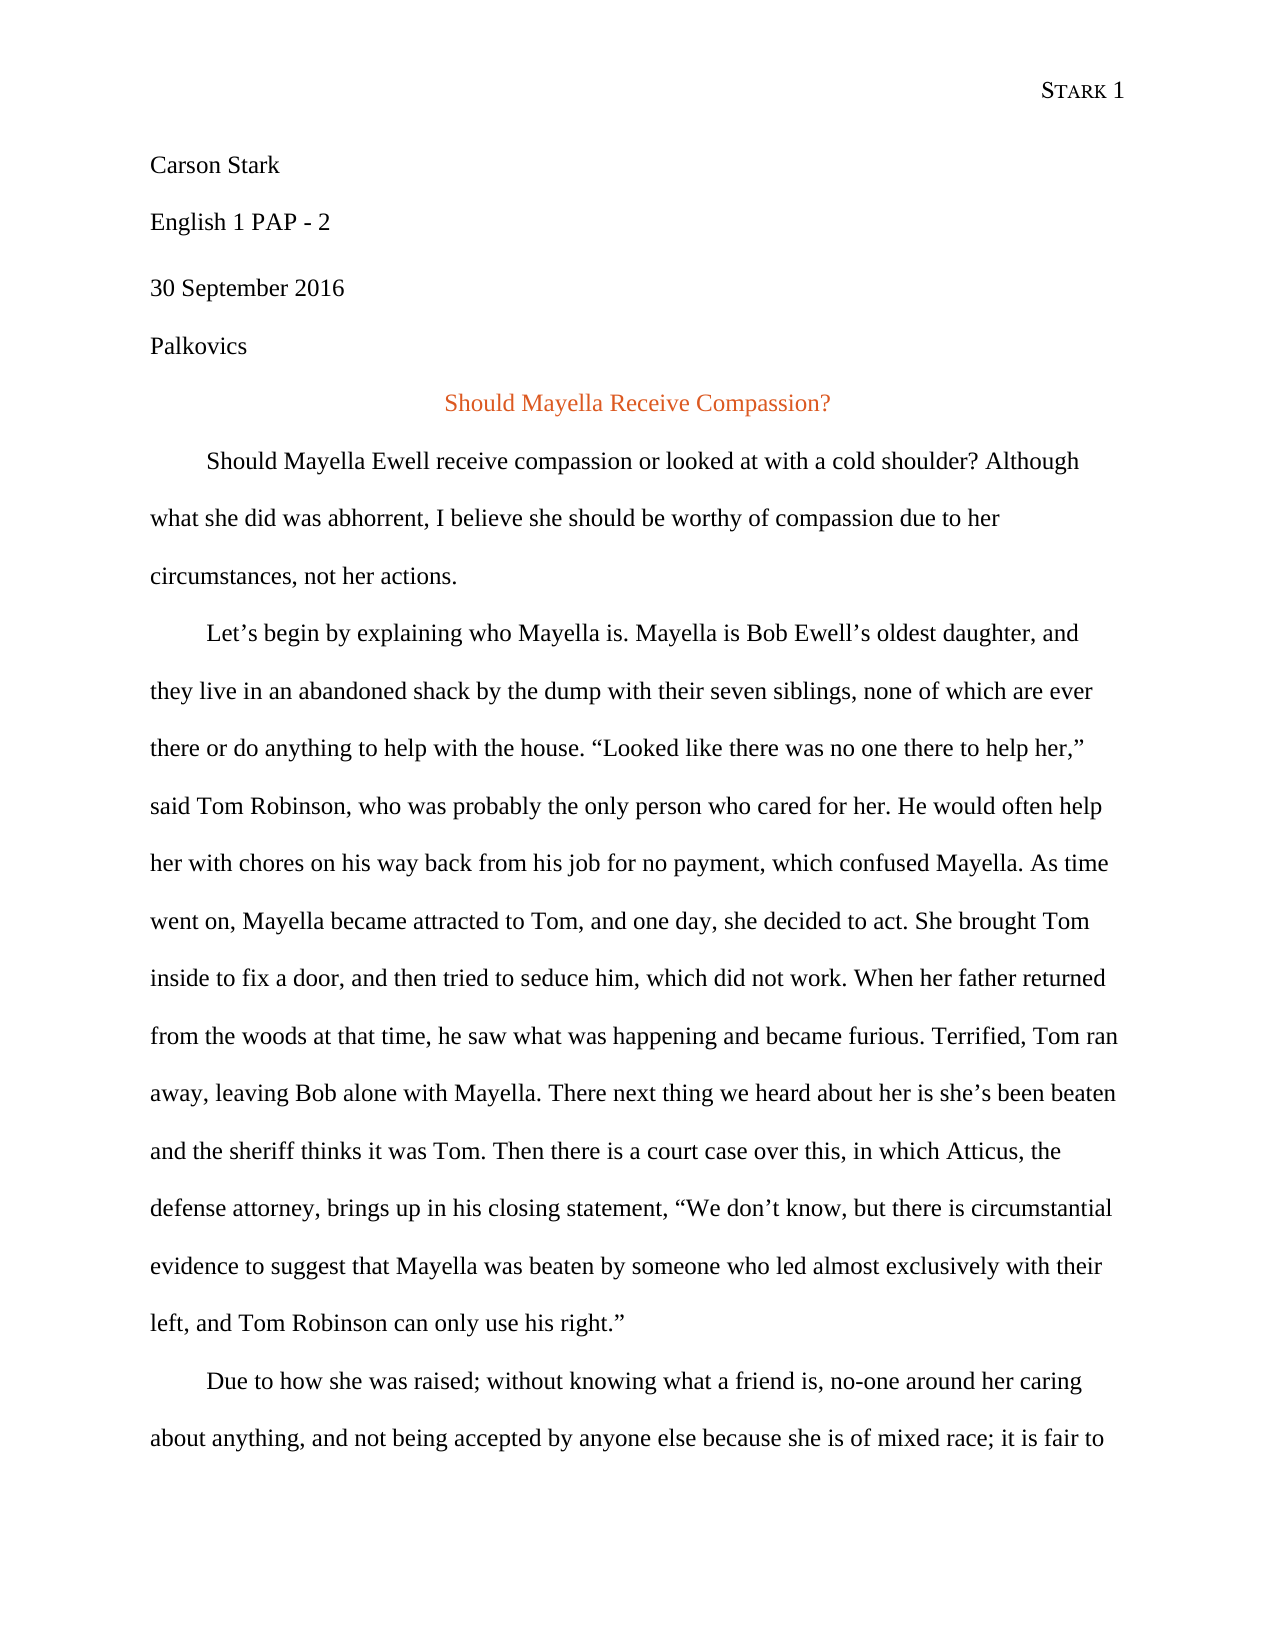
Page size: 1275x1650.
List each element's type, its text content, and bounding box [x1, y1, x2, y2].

text Carson Stark [150, 150, 1125, 179]
text Let’s begin by explaining who Mayella is. Mayella is Bob Ewell’s oldest daughter, and they live in an abandoned shack by the dump with their seven siblings, none of which are ever there or do anything to help with the house. “Looked like there was no one there to help her,” said Tom Robinson, who was probably the only person who cared for her. He would often help her with chores on his way back from his job for no payment, which confused Mayella. As time went on, Mayella became attracted to Tom, and one day, she decided to act. She brought Tom inside to fix a door, and then tried to seduce him, which did not work. When her father returned from the woods at that time, he saw what was happening and became furious. Terrified, Tom ran away, leaving Bob alone with Mayella. There next thing we heard about her is she’s been beaten and the sheriff thinks it was Tom. Then there is a court case over this, in which Atticus, the defense attorney, brings up in his closing statement, “We don’t know, but there is circumstantial evidence to suggest that Mayella was beaten by someone who led almost exclusively with their left, and Tom Robinson can only use his right.” [150, 618, 1125, 1337]
text Palkovics [150, 331, 1125, 359]
text Should Mayella Ewell receive compassion or looked at with a cold shoulder? Although what she did was abhorrent, I believe she should be worthy of compassion due to her circumstances, not her actions. [150, 446, 1125, 589]
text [150, 1366, 1125, 1452]
text English 1 PAP - 2 [150, 207, 1125, 236]
subtitle Should Mayella Receive Compassion? [150, 388, 1125, 417]
text 30 September 2016 [150, 273, 1125, 302]
